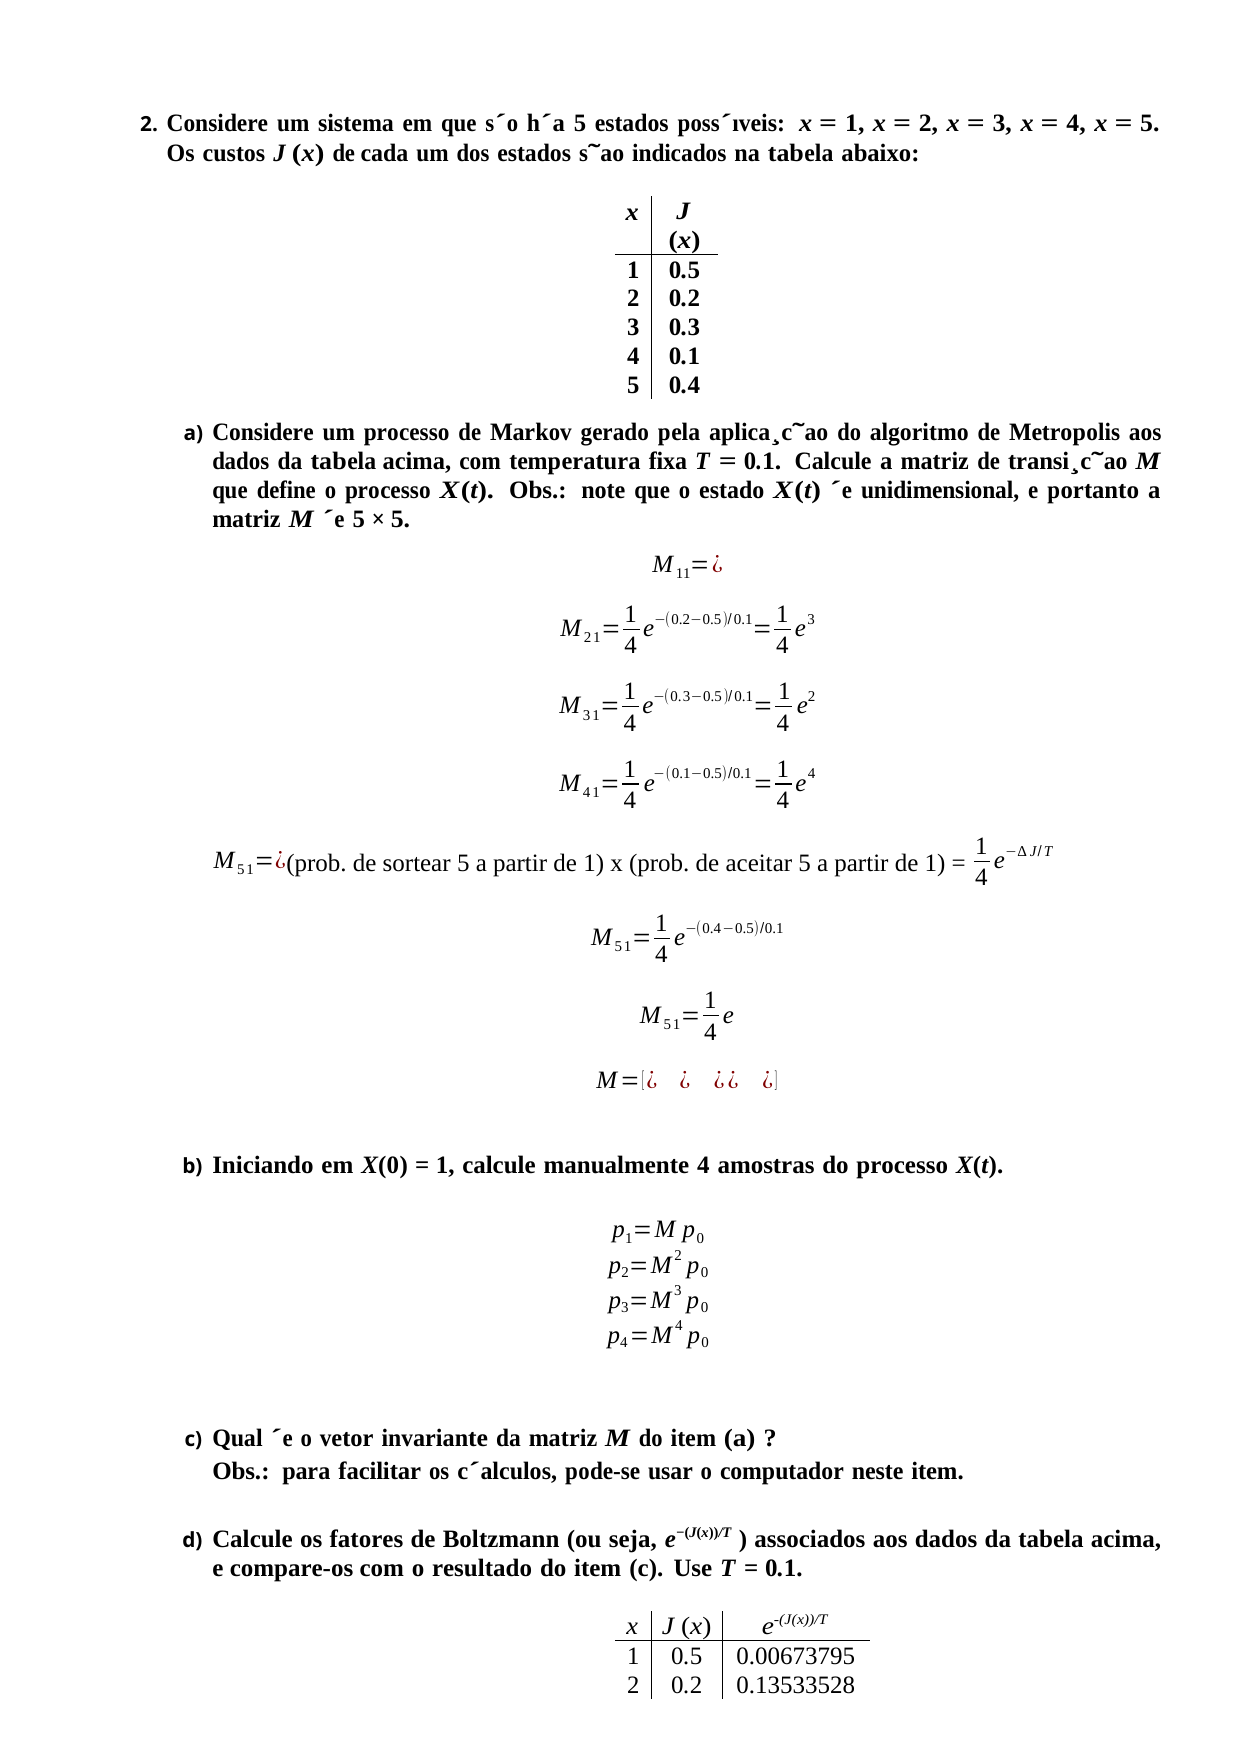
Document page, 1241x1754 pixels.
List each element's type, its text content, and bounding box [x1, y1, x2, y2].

table_cell 2 [615, 1670, 651, 1699]
table_cell 3 [615, 312, 651, 341]
list Considere um sistema em que s´o h´a 5 estados poss´ıveis: x = 1, x = 2, x = 3, x = 4, x = 5. Os custos J (x) de cada um dos estados s˜ao indicados na tabela abaixo: [140, 108, 1161, 167]
table_header x [615, 196, 651, 254]
table_cell 0.5 [652, 1641, 722, 1670]
table_cell 0.4 [652, 370, 718, 398]
list Iniciando em X(0) = 1, calcule manualmente 4 amostras do processo X(t). [182, 1150, 1173, 1179]
table_cell 5 [615, 370, 651, 398]
text Obs.: para facilitar os c´alculos, pode-se usar o computador neste item. [212, 1456, 1173, 1485]
table_cell 0.5 [652, 255, 718, 283]
table_header x [615, 1611, 651, 1640]
table_cell 2 [615, 284, 651, 312]
list (prob. de sortear 5 a partir de 1) x (prob. de aceitar 5 a partir de 1) = [212, 832, 1161, 891]
table_cell 1 [615, 1641, 651, 1670]
table_cell 0.2 [652, 284, 718, 312]
table_cell 0.1 [652, 341, 718, 370]
table_cell 1 [615, 255, 651, 283]
list Calcule os fatores de Boltzmann (ou seja, e−(J(x))/T ) associados aos dados da tabela acima, e compare-os com o resultado do item (c). Use T = 0.1. [182, 1524, 1161, 1582]
table_cell 0.00673795 [723, 1641, 870, 1670]
table_header e-(J(x))/T [723, 1611, 870, 1640]
table_cell 4 [615, 341, 651, 370]
table_cell 0.2 [652, 1670, 722, 1699]
list Considere um processo de Markov gerado pela aplica¸c˜ao do algoritmo de Metropolis aos dados da tabela acima, com temperatura fixa T = 0.1. Calcule a matriz de transi¸c˜ao M que define o processo X(t). Obs.: note que o estado X(t) ´e unidimensional, e portanto a matriz M ´e 5 × 5. [183, 417, 1161, 533]
table_header J (x) [652, 1611, 722, 1640]
table_header J (x) [652, 196, 718, 254]
list Qual ´e o vetor invariante da matriz M do item (a) ? [184, 1423, 1173, 1453]
table_cell 0.13533528 [723, 1670, 870, 1699]
table_cell 0.3 [652, 312, 718, 341]
